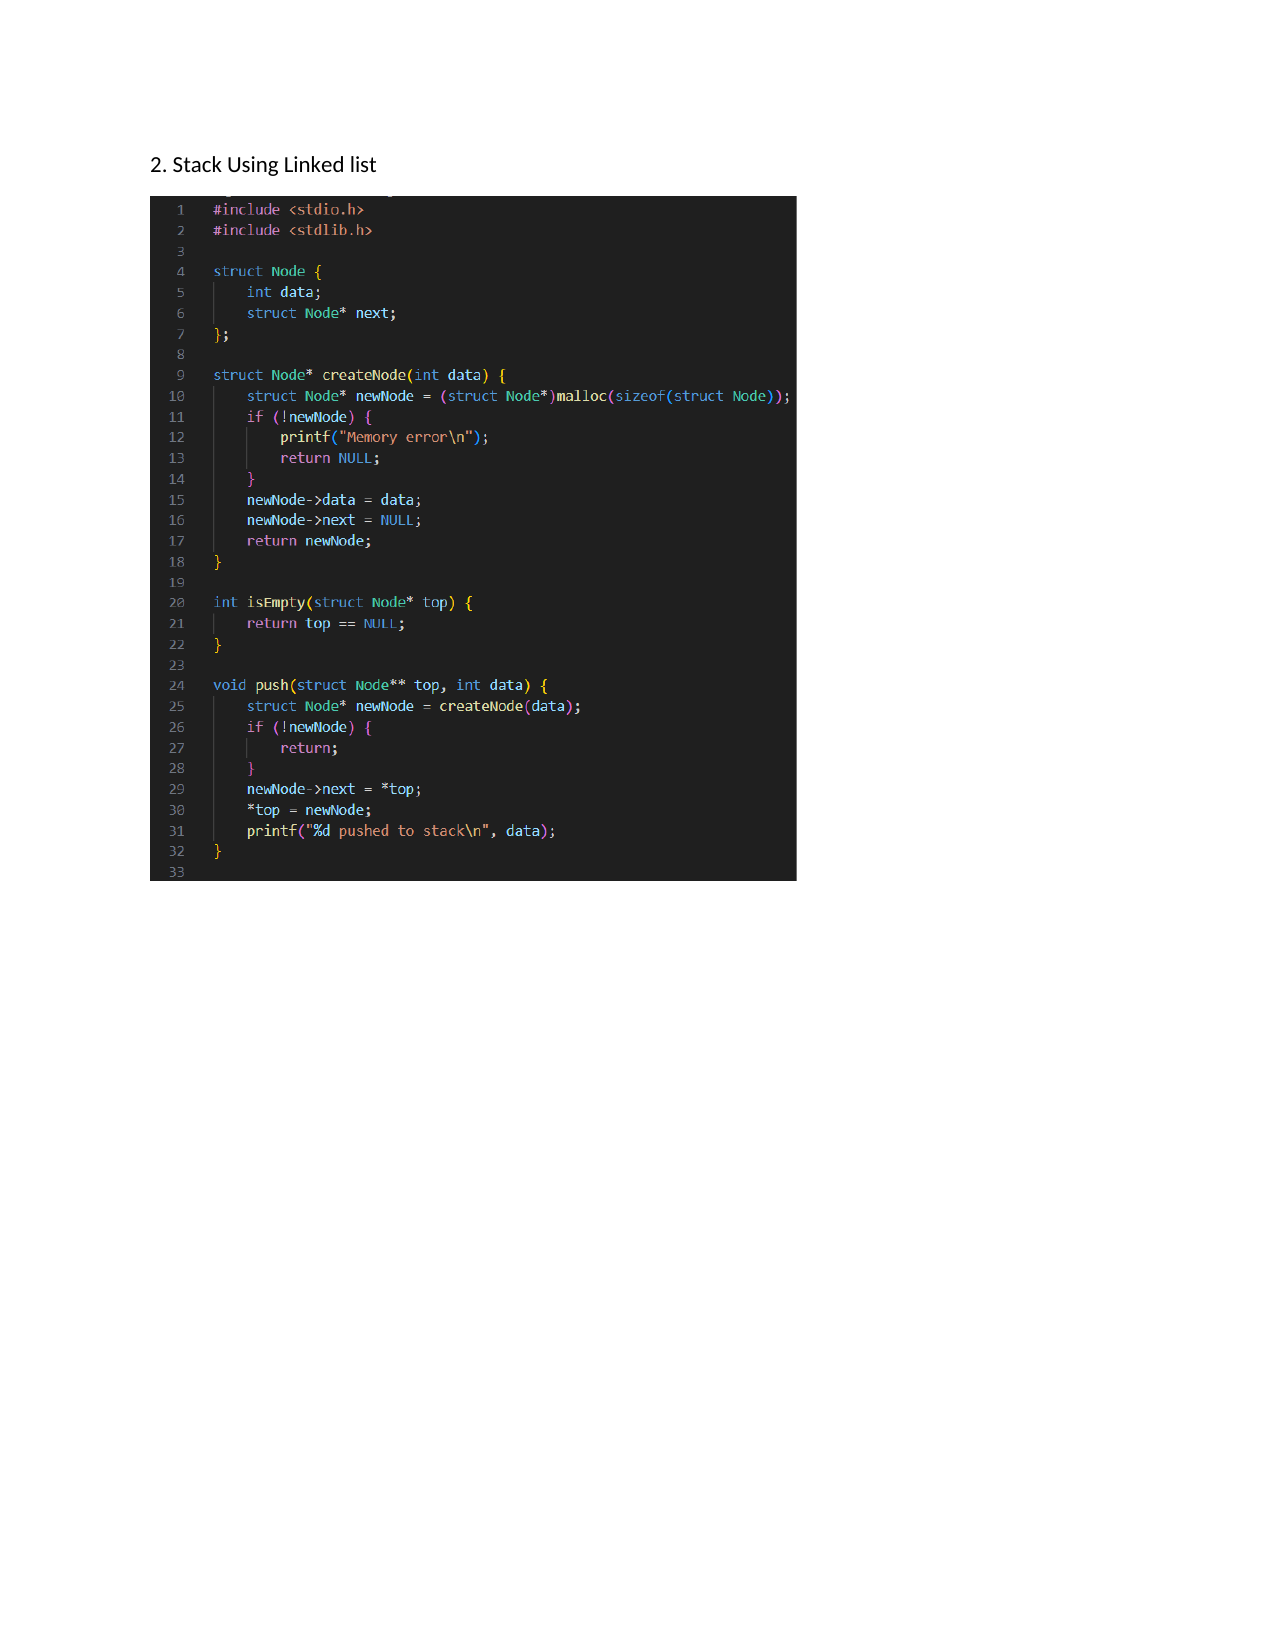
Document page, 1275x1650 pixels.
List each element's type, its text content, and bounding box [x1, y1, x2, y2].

picture [150, 196, 797, 881]
text 2. Stack Using Linked list [150, 150, 1125, 178]
